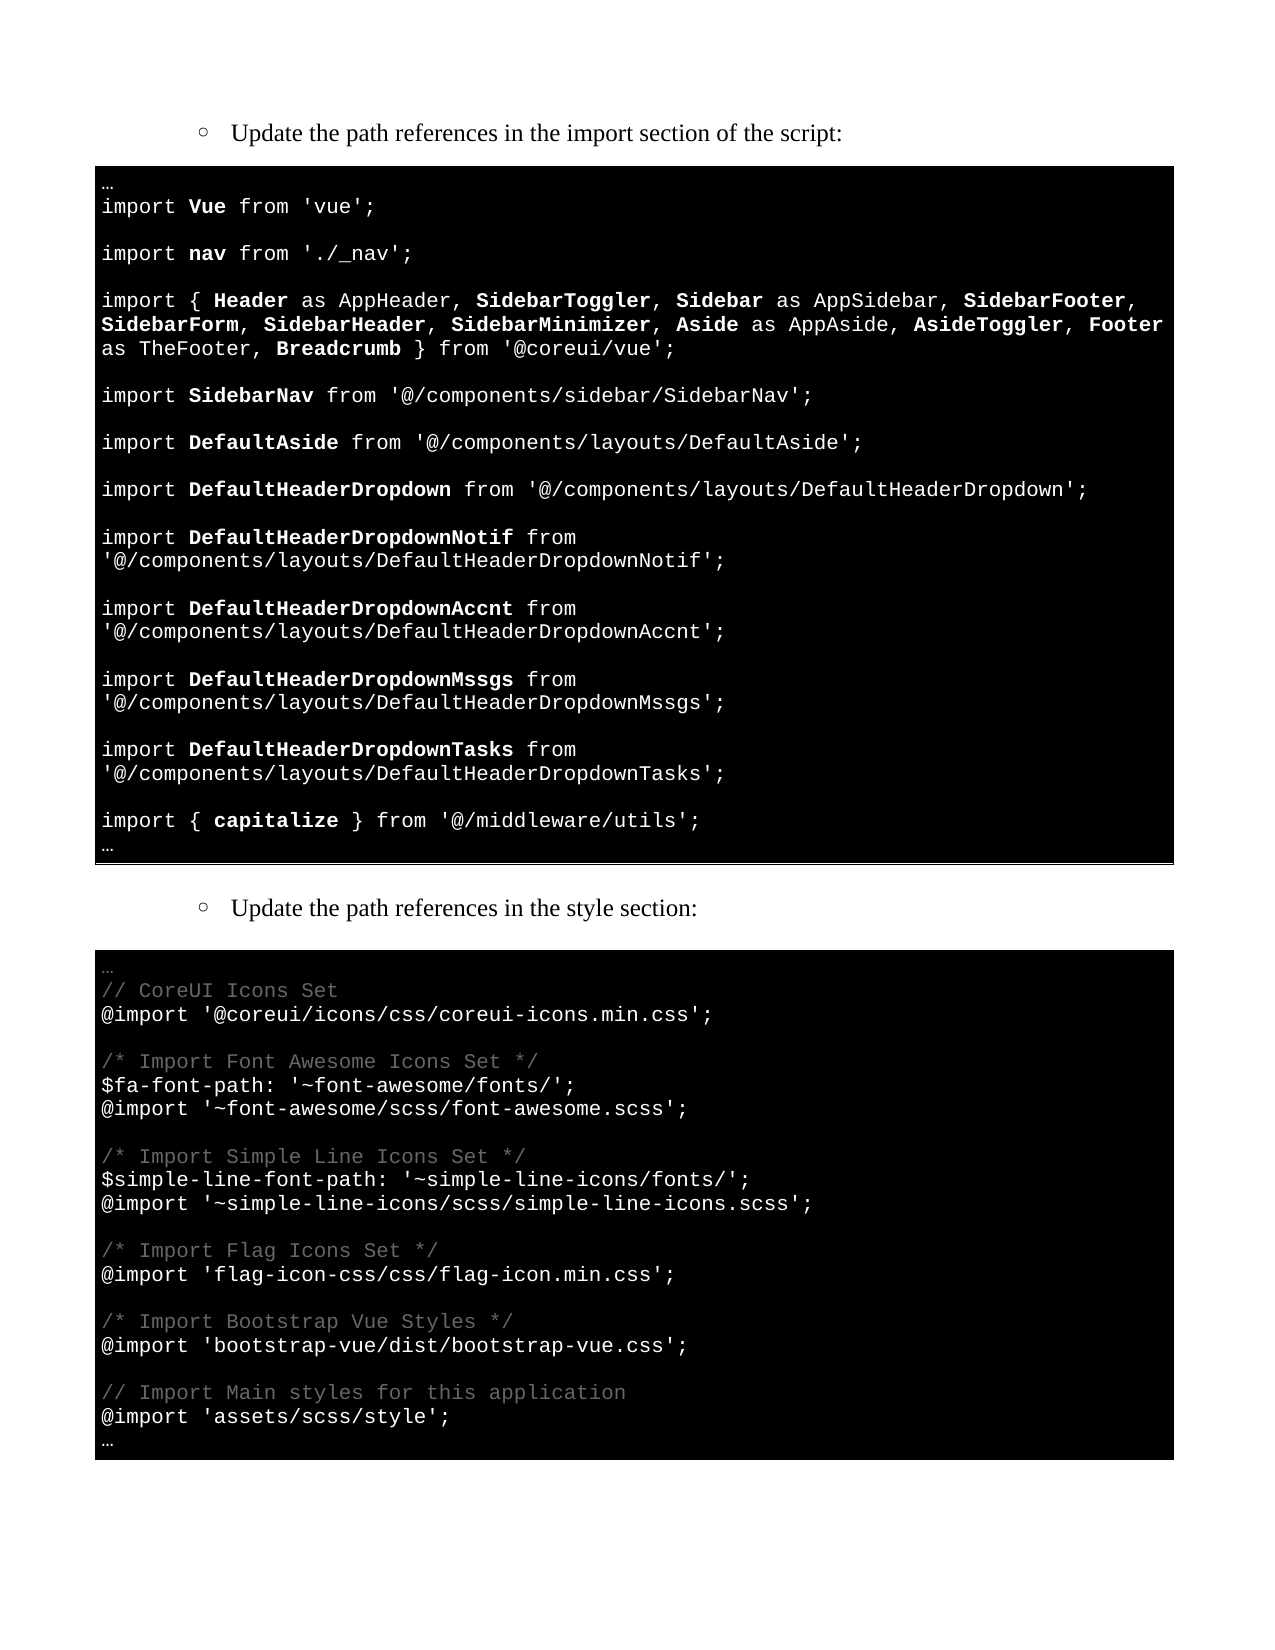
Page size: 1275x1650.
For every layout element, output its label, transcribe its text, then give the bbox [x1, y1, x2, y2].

table_header … // CoreUI Icons Set @import '@coreui/icons/css/coreui-icons.min.css'; /* Import Font Awesome Icons Set */ $fa-font-path: '~font-awesome/fonts/'; @import '~font-awesome/scss/font-awesome.scss'; /* Import Simple Line Icons Set */ $simple-line-font-path: '~simple-line-icons/fonts/'; @import '~simple-line-icons/scss/simple-line-icons.scss'; /* Import Flag Icons Set */ @import 'flag-icon-css/css/flag-icon.min.css'; /* Import Bootstrap Vue Styles */ @import 'bootstrap-vue/dist/bootstrap-vue.css'; // Import Main styles for this application @import 'assets/scss/style'; … [96, 951, 1173, 1459]
list Update the path references in the style section: [193, 893, 1157, 921]
list Update the path references in the import section of the script: [193, 118, 1157, 147]
table_header … import Vue from 'vue'; import nav from './_nav'; import { Header as AppHeader, SidebarToggler, Sidebar as AppSidebar, SidebarFooter, SidebarForm, SidebarHeader, SidebarMinimizer, Aside as AppAside, AsideToggler, Footer as TheFooter, Breadcrumb } from '@coreui/vue'; import SidebarNav from '@/components/sidebar/SidebarNav'; import DefaultAside from '@/components/layouts/DefaultAside'; import DefaultHeaderDropdown from '@/components/layouts/DefaultHeaderDropdown'; import DefaultHeaderDropdownNotif from '@/components/layouts/DefaultHeaderDropdownNotif'; import DefaultHeaderDropdownAccnt from '@/components/layouts/DefaultHeaderDropdownAccnt'; import DefaultHeaderDropdownMssgs from '@/components/layouts/DefaultHeaderDropdownMssgs'; import DefaultHeaderDropdownTasks from '@/components/layouts/DefaultHeaderDropdownTasks'; import { capitalize } from '@/middleware/utils'; … [96, 167, 1173, 863]
